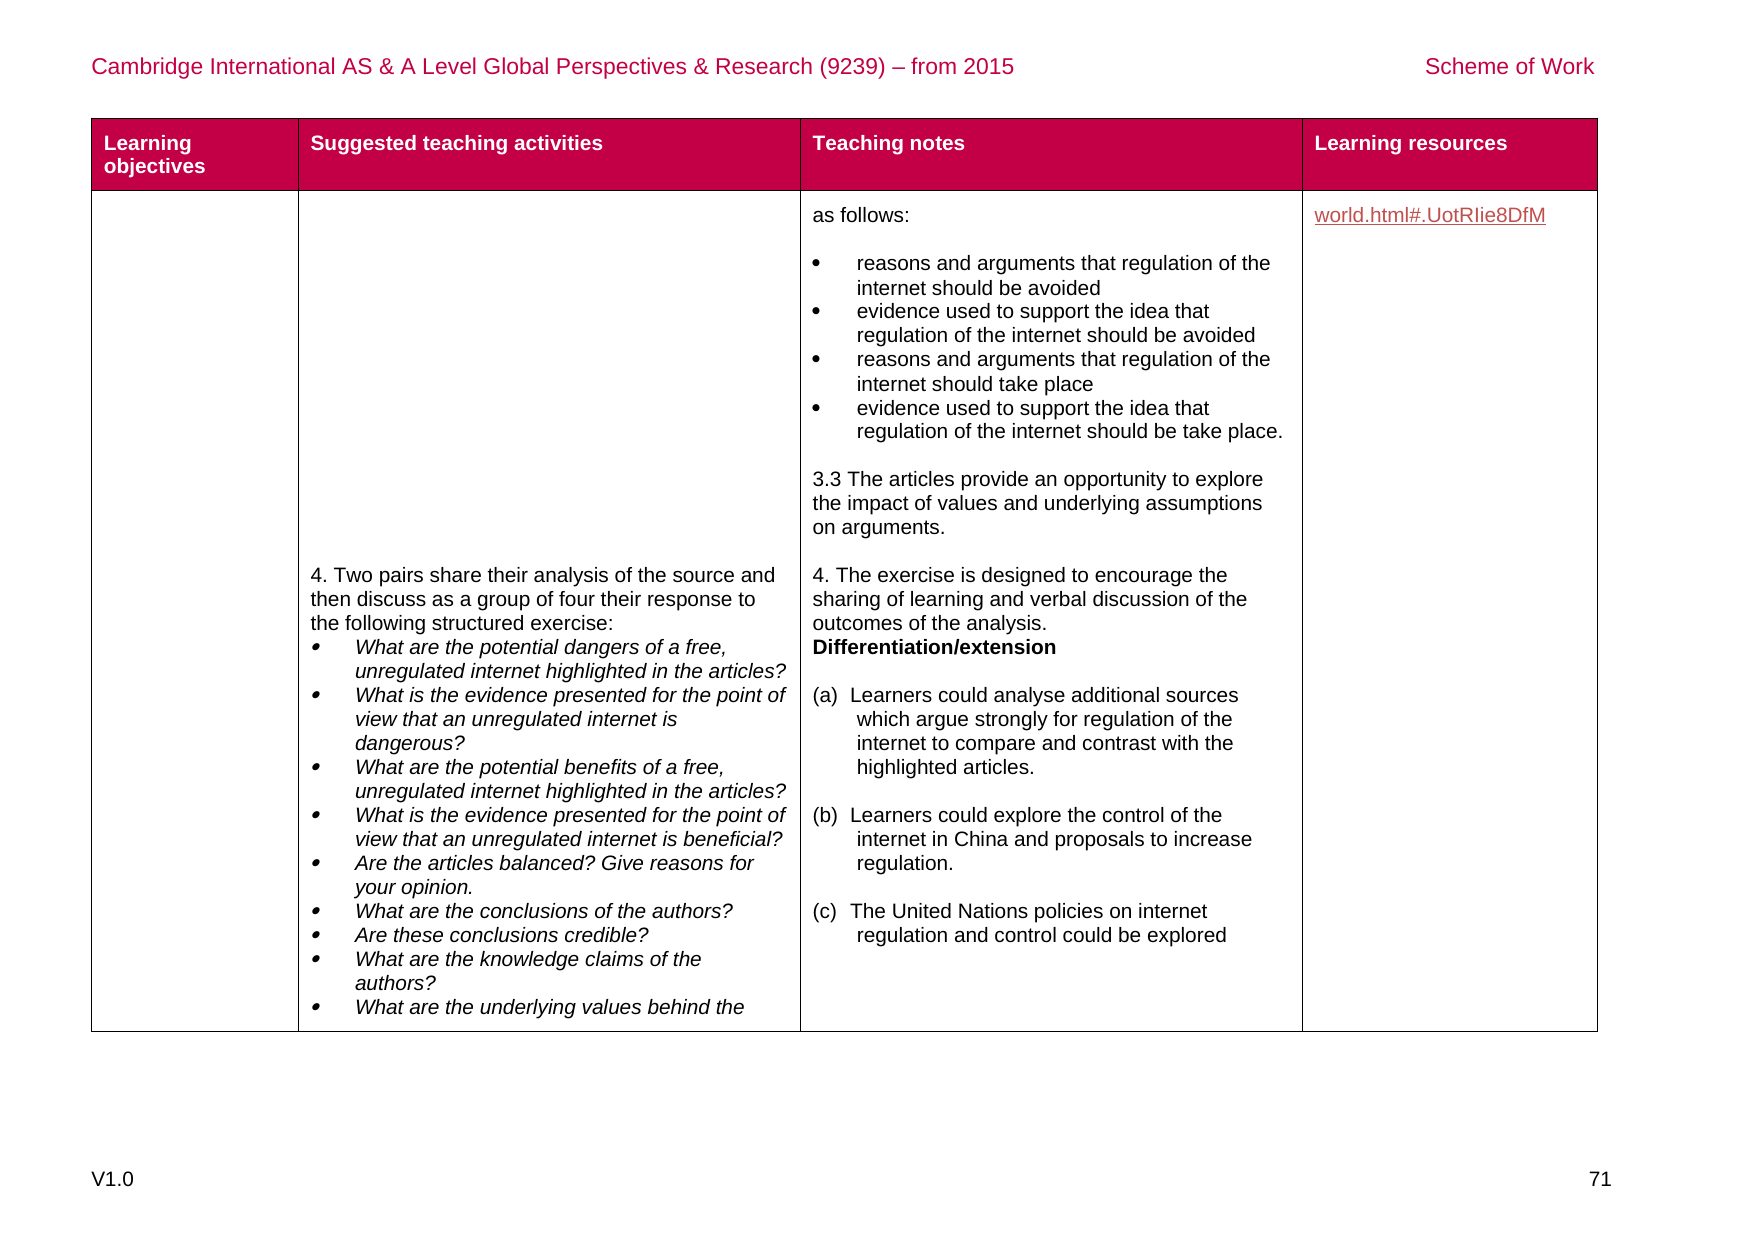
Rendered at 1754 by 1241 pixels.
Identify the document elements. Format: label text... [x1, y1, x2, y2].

table_header Learning resources [1303, 119, 1597, 190]
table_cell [299, 191, 800, 1031]
table_header Suggested teaching activities [299, 119, 800, 190]
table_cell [801, 191, 1302, 1031]
table_header Teaching notes [801, 119, 1302, 190]
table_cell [1303, 191, 1597, 1031]
table_header Learning objectives [92, 119, 298, 190]
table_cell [92, 191, 298, 1031]
